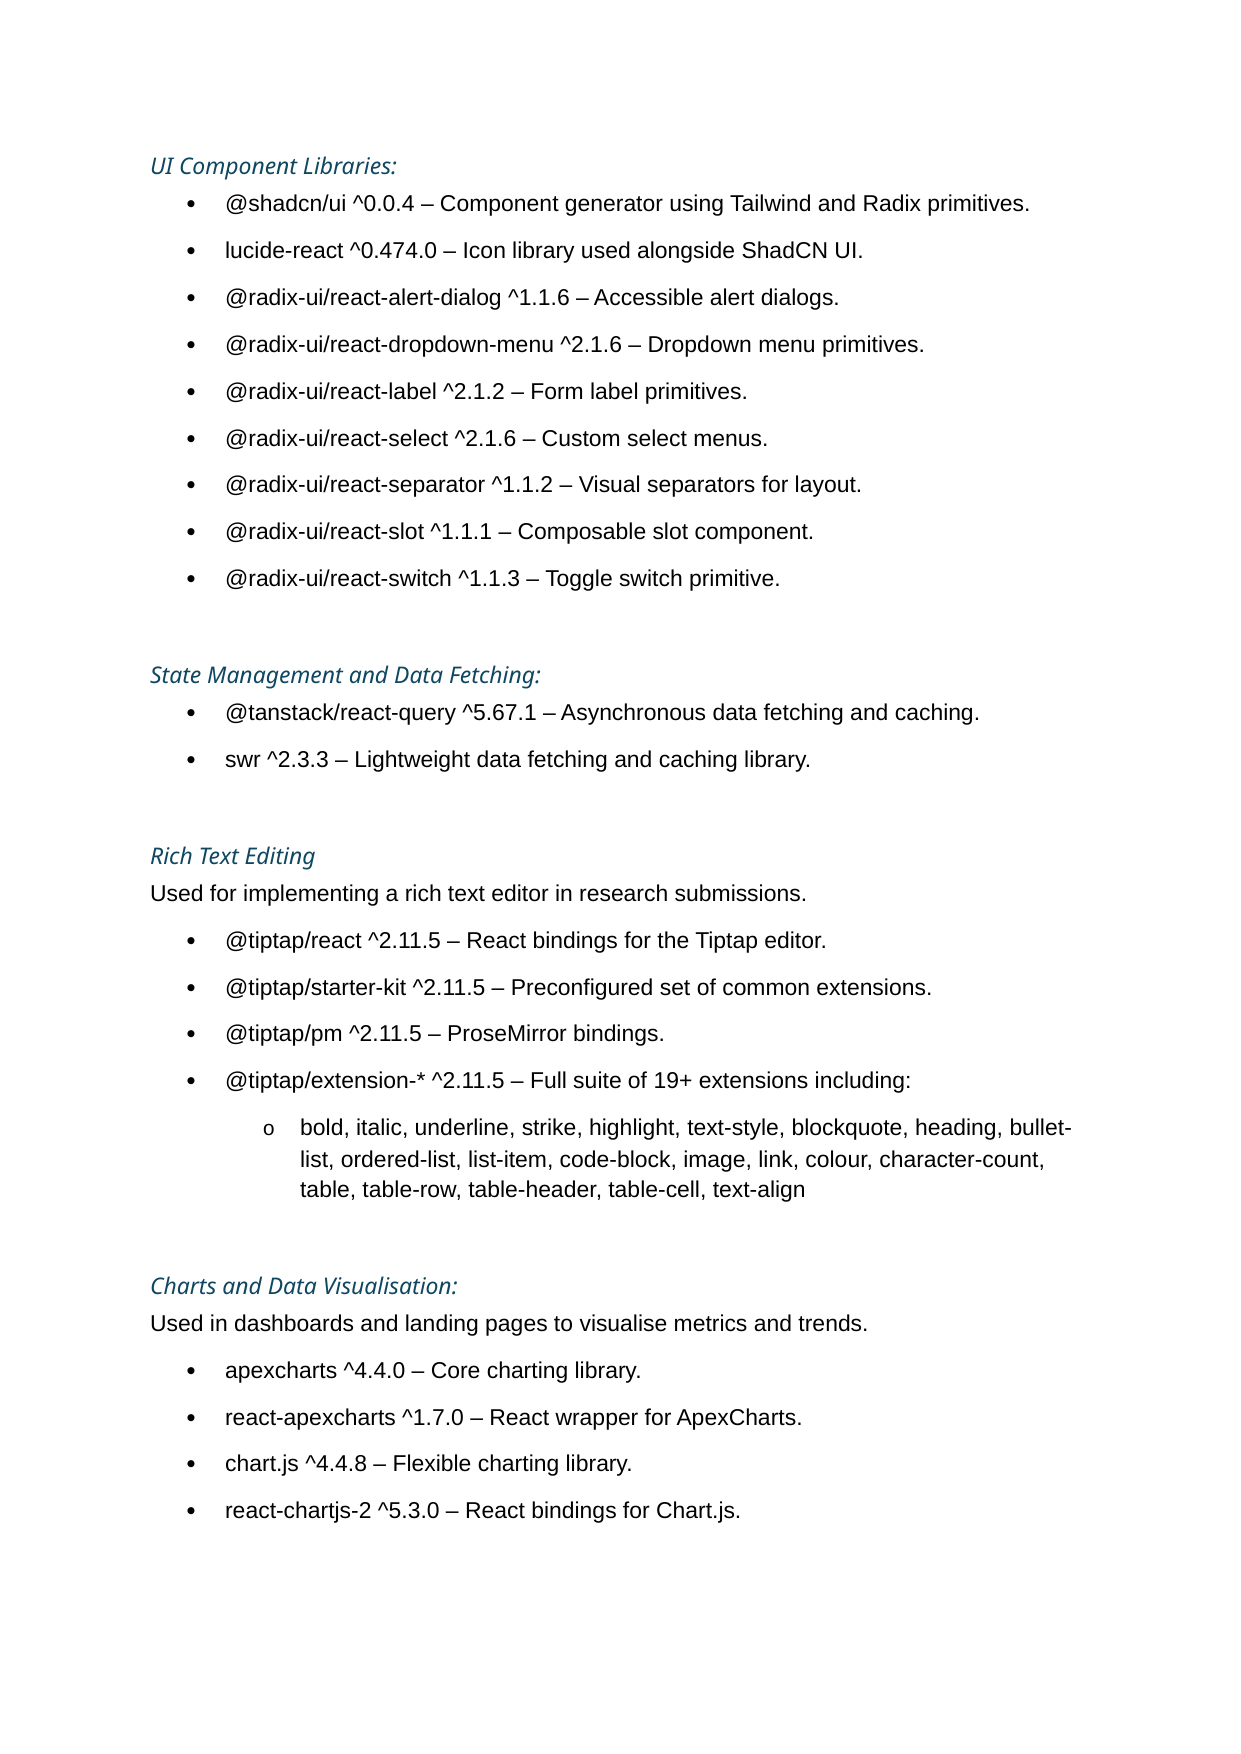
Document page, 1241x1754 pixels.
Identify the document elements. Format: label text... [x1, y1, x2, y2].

text Used for implementing a rich text editor in research submissions. [150, 880, 1090, 906]
subtitle Charts and Data Visualisation: [150, 1269, 1090, 1301]
list @tiptap/react ^2.11.5 – React bindings for the Tiptap editor. [187, 927, 1090, 953]
list apexcharts ^4.4.0 – Core charting library. [187, 1357, 1090, 1383]
subtitle State Management and Data Fetching: [150, 659, 1090, 690]
list @radix-ui/react-switch ^1.1.3 – Toggle switch primitive. [187, 565, 1090, 591]
list @shadcn/ui ^0.0.4 – Component generator using Tailwind and Radix primitives. [187, 190, 1090, 216]
list @radix-ui/react-separator ^1.1.2 – Visual separators for layout. [187, 471, 1090, 498]
list @radix-ui/react-dropdown-menu ^2.1.6 – Dropdown menu primitives. [187, 331, 1090, 357]
list @radix-ui/react-label ^2.1.2 – Form label primitives. [187, 378, 1090, 404]
list react-chartjs-2 ^5.3.0 – React bindings for Chart.js. [187, 1497, 1090, 1523]
list bold, italic, underline, strike, highlight, text-style, blockquote, heading, bullet-list, ordered-list, list-item, code-block, image, link, colour, character-count, table, table-row, table-header, table-cell, text-align [262, 1114, 1090, 1202]
text Used in dashboards and landing pages to visualise metrics and trends. [150, 1310, 1090, 1336]
list @radix-ui/react-alert-dialog ^1.1.6 – Accessible alert dialogs. [187, 284, 1090, 310]
subtitle Rich Text Editing [150, 839, 1090, 871]
list @tanstack/react-query ^5.67.1 – Asynchronous data fetching and caching. [187, 699, 1090, 725]
list @tiptap/pm ^2.11.5 – ProseMirror bindings. [187, 1020, 1090, 1047]
list chart.js ^4.4.8 – Flexible charting library. [187, 1450, 1090, 1477]
list lucide-react ^0.474.0 – Icon library used alongside ShadCN UI. [187, 237, 1090, 263]
list @radix-ui/react-slot ^1.1.1 – Composable slot component. [187, 518, 1090, 544]
list @radix-ui/react-select ^2.1.6 – Custom select menus. [187, 424, 1090, 451]
subtitle UI Component Libraries: [150, 150, 1090, 181]
list swr ^2.3.3 – Lightweight data fetching and caching library. [187, 746, 1090, 772]
list react-apexcharts ^1.7.0 – React wrapper for ApexCharts. [187, 1403, 1090, 1430]
list @tiptap/extension-* ^2.11.5 – Full suite of 19+ extensions including: [187, 1067, 1090, 1093]
list @tiptap/starter-kit ^2.11.5 – Preconfigured set of common extensions. [187, 973, 1090, 1000]
